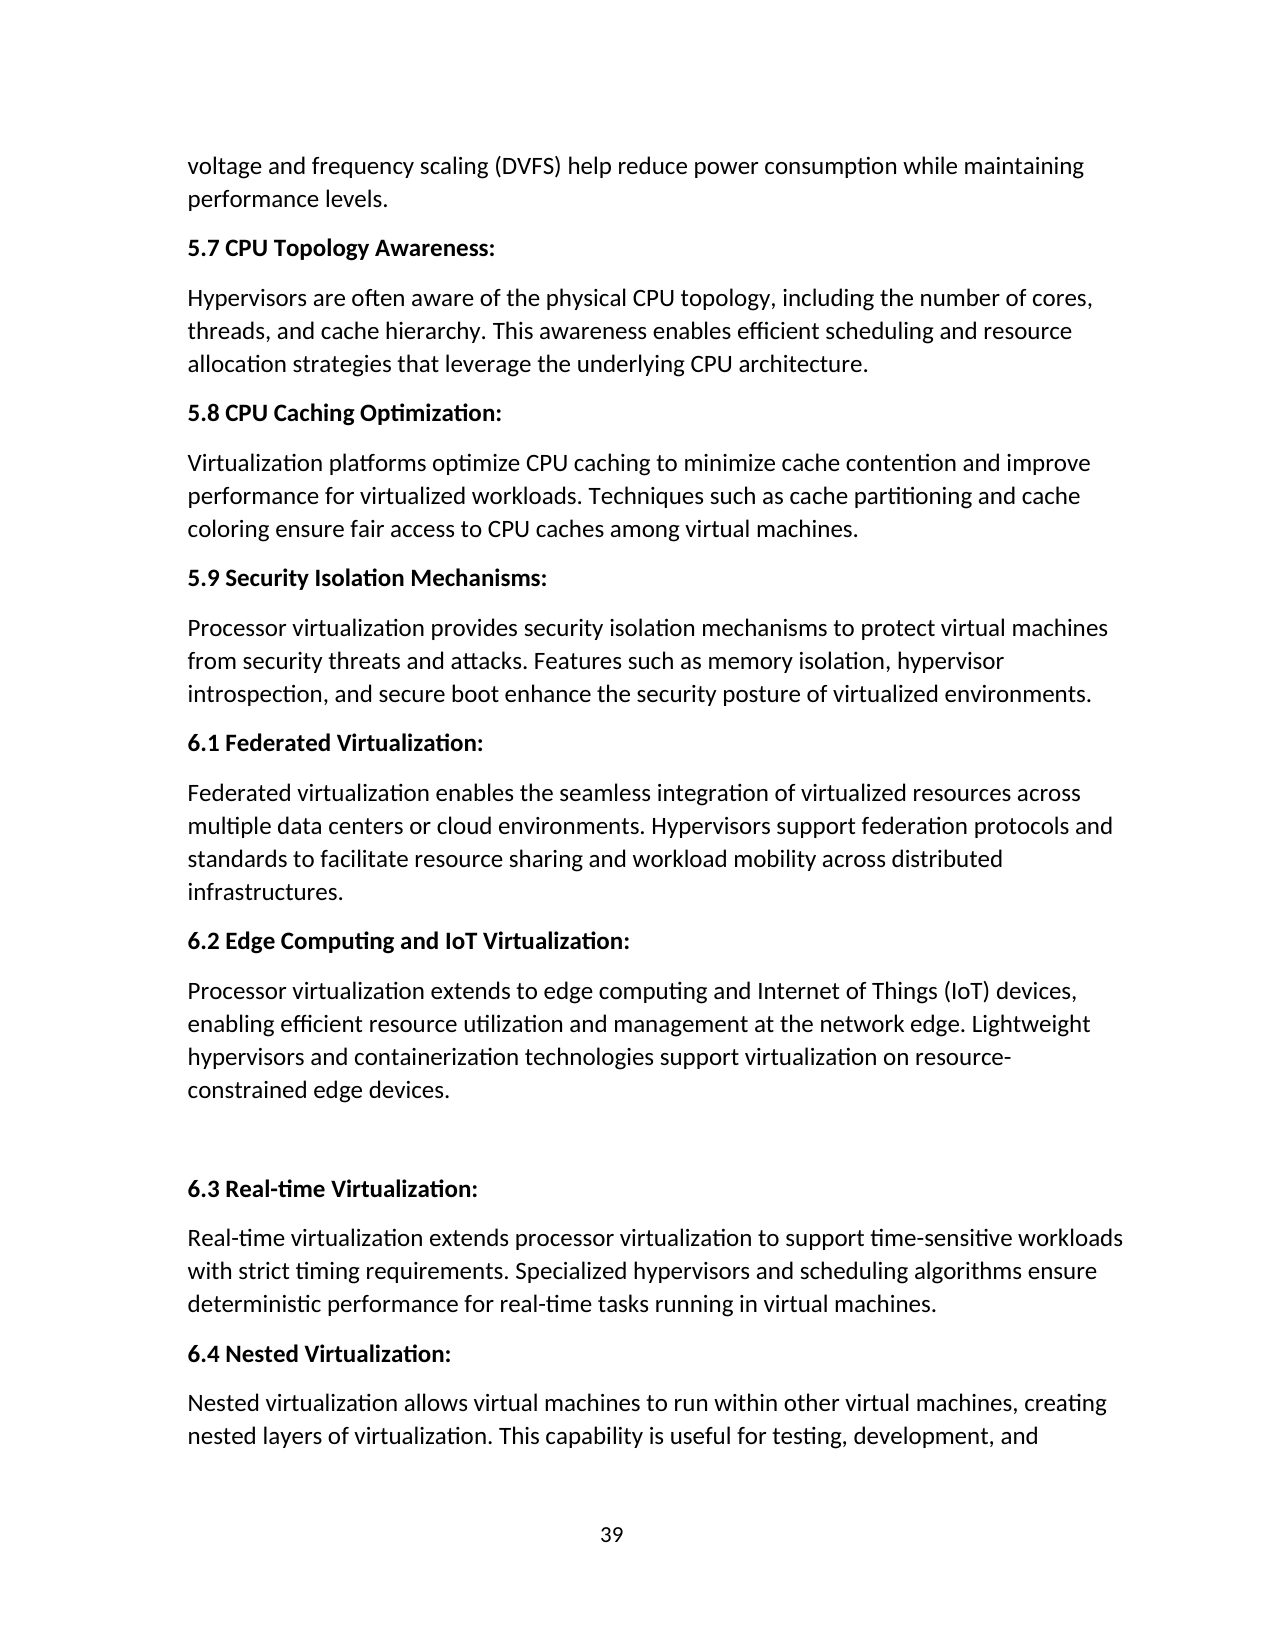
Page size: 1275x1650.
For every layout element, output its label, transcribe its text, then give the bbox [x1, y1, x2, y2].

text 6.1 Federated Virtualization: [187, 727, 1125, 758]
text 5.9 Security Isolation Mechanisms: [187, 562, 1125, 593]
text 6.3 Real-time Virtualization: [187, 1173, 1125, 1203]
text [187, 1387, 1125, 1451]
text Processor virtualization extends to edge computing and Internet of Things (IoT) devices, enabling efficient resource utilization and management at the network edge. Lightweight hypervisors and containerization technologies support virtualization on resource-constrained edge devices. [187, 975, 1125, 1104]
text Processor virtualization provides security isolation mechanisms to protect virtual machines from security threats and attacks. Features such as memory isolation, hypervisor introspection, and secure boot enhance the security posture of virtualized environments. [187, 612, 1125, 708]
text 5.8 CPU Caching Optimization: [187, 397, 1125, 428]
text Virtualization platforms optimize CPU caching to minimize cache contention and improve performance for virtualized workloads. Techniques such as cache partitioning and cache coloring ensure fair access to CPU caches among virtual machines. [187, 447, 1125, 543]
text 5.7 CPU Topology Awareness: [187, 232, 1125, 263]
text 6.2 Edge Computing and IoT Virtualization: [187, 925, 1125, 956]
text Real-time virtualization extends processor virtualization to support time-sensitive workloads with strict timing requirements. Specialized hypervisors and scheduling algorithms ensure deterministic performance for real-time tasks running in virtual machines. [187, 1222, 1125, 1319]
text Hypervisors are often aware of the physical CPU topology, including the number of cores, threads, and cache hierarchy. This awareness enables efficient scheduling and resource allocation strategies that leverage the underlying CPU architecture. [187, 282, 1125, 378]
text Federated virtualization enables the seamless integration of virtualized resources across multiple data centers or cloud environments. Hypervisors support federation protocols and standards to facilitate resource sharing and workload mobility across distributed infrastructures. [187, 777, 1125, 906]
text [187, 150, 1125, 213]
text 6.4 Nested Virtualization: [187, 1338, 1125, 1368]
